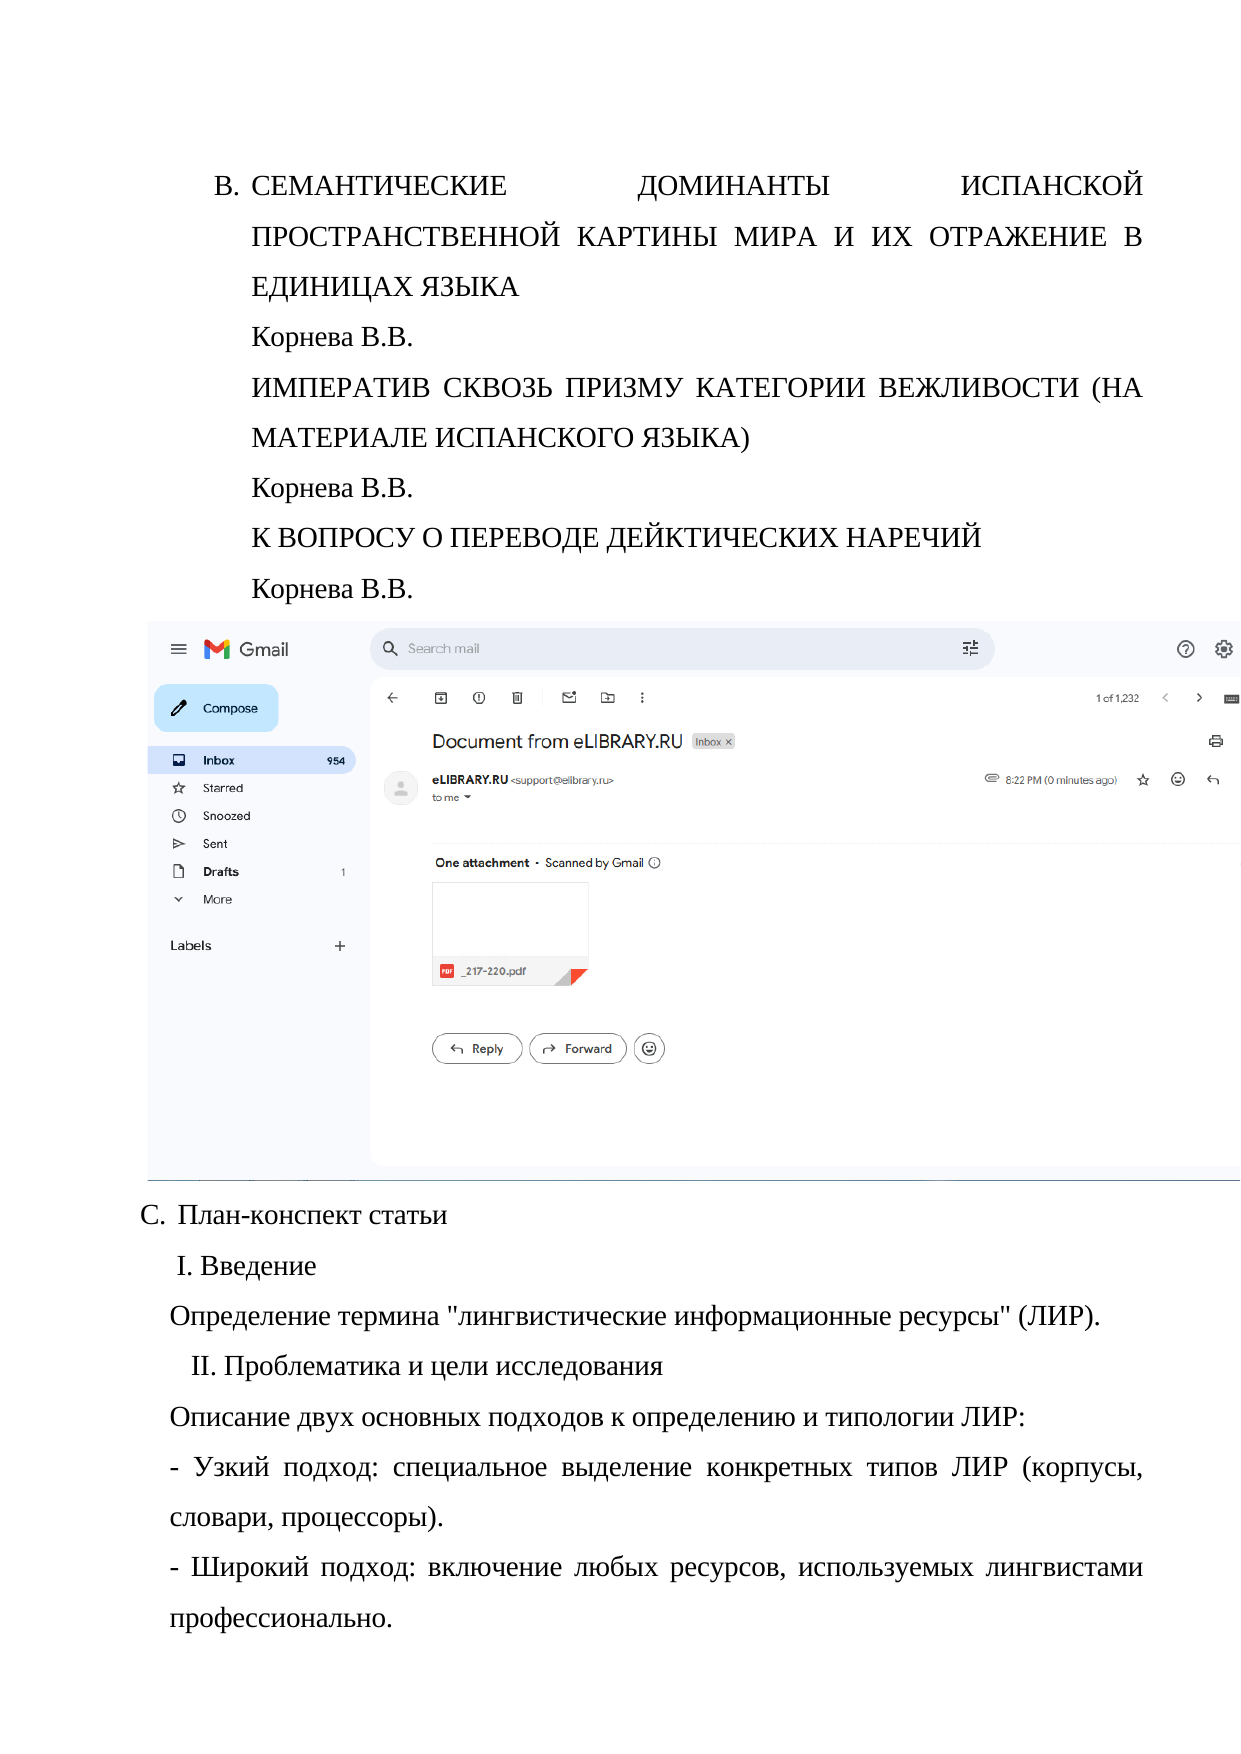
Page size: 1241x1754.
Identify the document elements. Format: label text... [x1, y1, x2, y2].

text - Узкий подход: специальное выделение конкретных типов ЛИР (корпусы, словари, процессоры). [169, 1449, 1144, 1533]
list План-конспект статьи [140, 1197, 1144, 1231]
text Корнева В.В. [177, 319, 1144, 353]
list СЕМАНТИЧЕСКИЕ ДОМИНАНТЫ ИСПАНСКОЙ ПРОСТРАНСТВЕННОЙ КАРТИНЫ МИРА И ИХ ОТРАЖЕНИЕ В ЕДИНИЦАХ ЯЗЫКА [213, 168, 1144, 303]
text - Широкий подход: включение любых ресурсов, используемых лингвистами профессионально. [169, 1549, 1144, 1633]
text Корнева В.В. [177, 470, 1144, 504]
picture [147, 621, 1241, 1181]
text К ВОПРОСУ О ПЕРЕВОДЕ ДЕЙКТИЧЕСКИХ НАРЕЧИЙ [177, 521, 1144, 554]
text II. Проблематика и цели исследования [169, 1348, 1144, 1382]
text I. Введение [169, 1248, 1144, 1281]
text Описание двух основных подходов к определению и типологии ЛИР: [169, 1399, 1144, 1432]
text Корнева В.В. [177, 571, 1144, 604]
text ИМПЕРАТИВ СКВОЗЬ ПРИЗМУ КАТЕГОРИИ ВЕЖЛИВОСТИ (НА МАТЕРИАЛЕ ИСПАНСКОГО ЯЗЫКА) [251, 370, 1144, 453]
text Определение термина "лингвистические информационные ресурсы" (ЛИР). [169, 1298, 1144, 1332]
